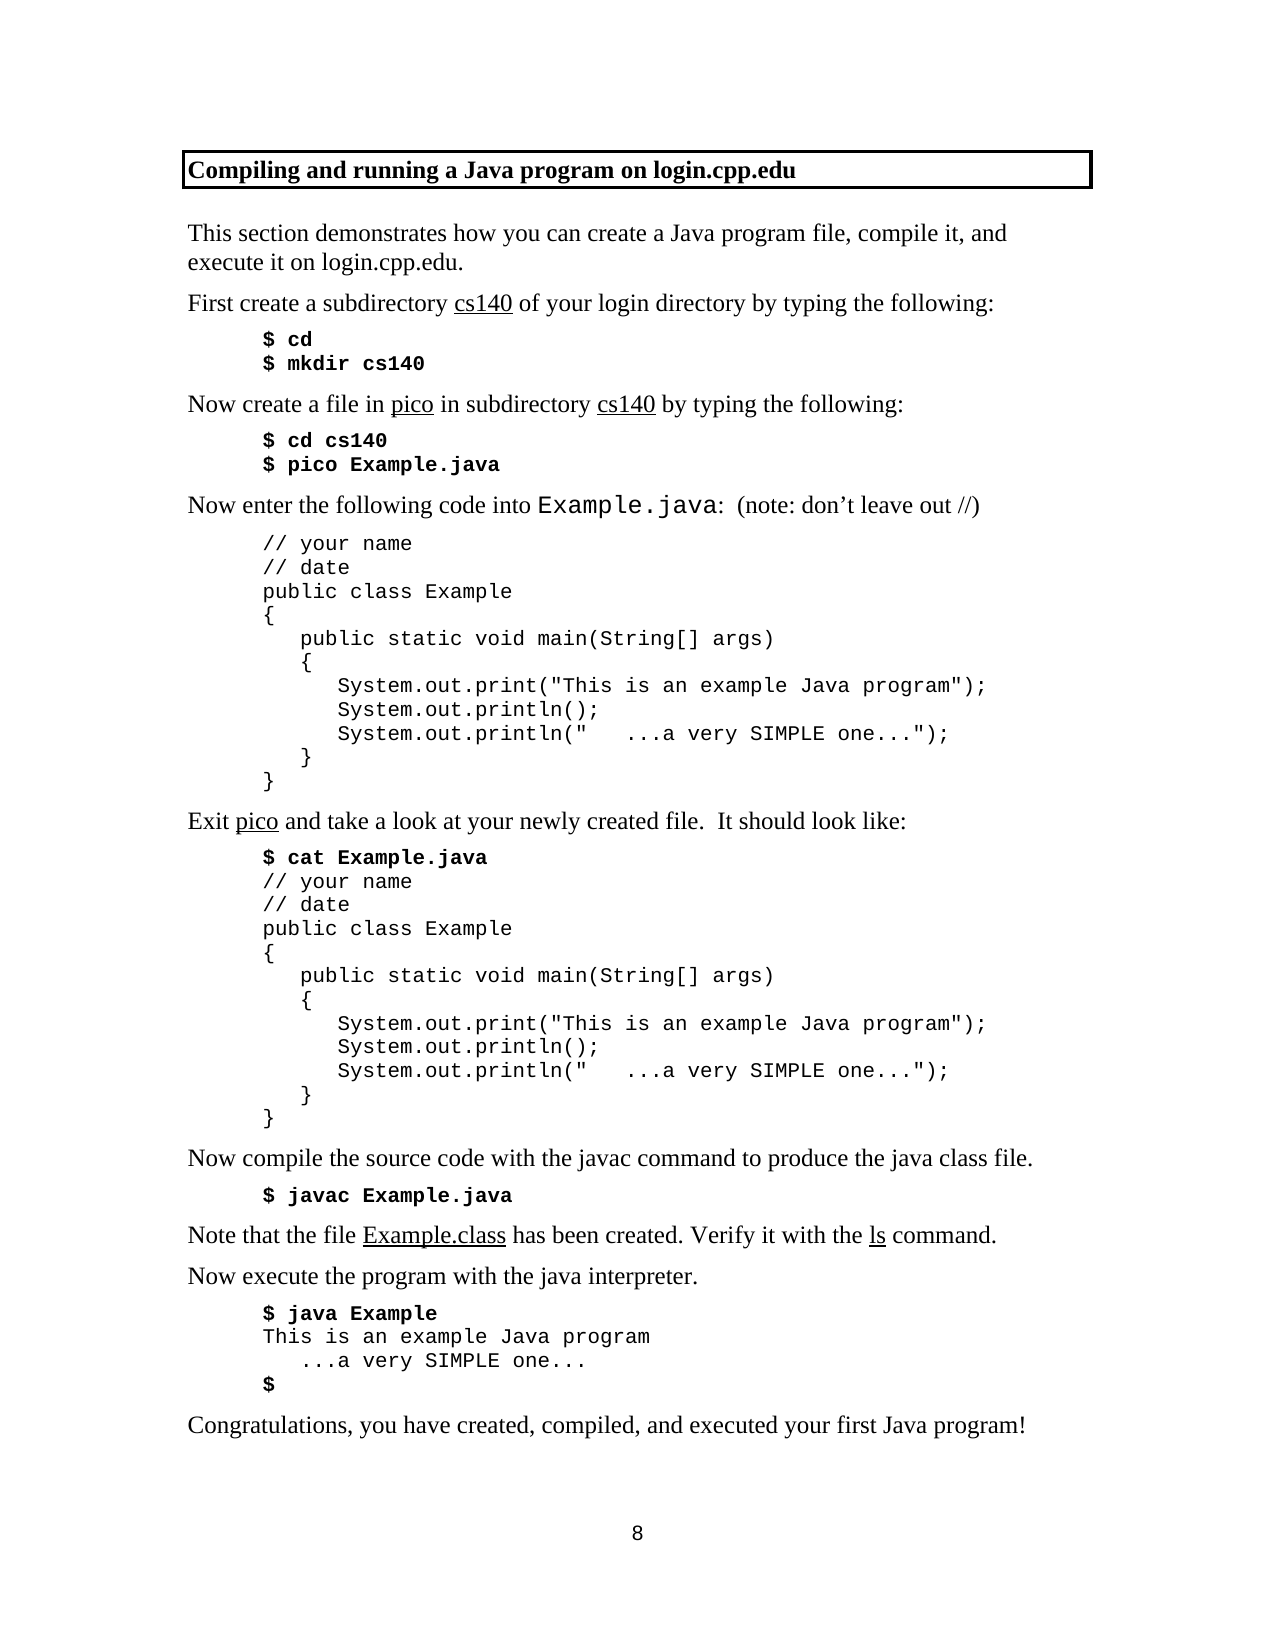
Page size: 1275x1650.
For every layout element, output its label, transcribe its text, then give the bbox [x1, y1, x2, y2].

text Congratulations, you have created, compiled, and executed your first Java program! [187, 1410, 1087, 1438]
text System.out.println(" ...a very SIMPLE one..."); [262, 1060, 1087, 1084]
text Now enter the following code into Example.java: (note: don’t leave out //) [187, 490, 1087, 521]
text System.out.println(); [262, 1036, 1087, 1060]
text // your name [262, 533, 1087, 557]
text Note that the file Example.class has been created. Verify it with the ls command. [187, 1220, 1087, 1249]
text Now execute the program with the java interpreter. [187, 1261, 1087, 1290]
text Now compile the source code with the javac command to produce the java class file. [187, 1143, 1087, 1172]
text public static void main(String[] args) [262, 628, 1087, 652]
text public static void main(String[] args) [262, 965, 1087, 989]
text { [262, 652, 1087, 675]
text $ java Example [262, 1303, 1087, 1326]
text $ cat Example.java [262, 847, 1087, 871]
text System.out.print("This is an example Java program"); [262, 1013, 1087, 1036]
text $ [262, 1373, 1087, 1397]
text $ cd cs140 [262, 430, 1087, 454]
text This section demonstrates how you can create a Java program file, compile it, and execute it on login.cpp.edu. [187, 218, 1087, 275]
text public class Example [262, 918, 1087, 942]
text $ mkdir cs140 [187, 353, 1087, 376]
text This is an example Java program [262, 1326, 1087, 1350]
text System.out.println(); [262, 699, 1087, 722]
text // your name [262, 871, 1087, 894]
text ...a very SIMPLE one... [262, 1350, 1087, 1373]
text System.out.print("This is an example Java program"); [262, 675, 1087, 699]
subtitle Compiling and running a Java program on login.cpp.edu [185, 153, 1089, 186]
text Now create a file in pico in subdirectory cs140 by typing the following: [187, 389, 1087, 418]
text } [262, 1107, 1087, 1131]
text $ javac Example.java [262, 1185, 1087, 1208]
text $ cd [187, 329, 1087, 353]
text // date [187, 557, 1087, 581]
text Exit pico and take a look at your newly created file. It should look like: [187, 806, 1087, 835]
text { [262, 604, 1087, 628]
text { [262, 989, 1087, 1013]
text public class Example [262, 581, 1087, 604]
text $ pico Example.java [262, 454, 1087, 477]
text First create a subdirectory cs140 of your login directory by typing the following: [187, 288, 1087, 317]
text } [262, 746, 1087, 770]
text { [262, 942, 1087, 965]
text } [262, 770, 1087, 793]
text } [262, 1084, 1087, 1107]
text System.out.println(" ...a very SIMPLE one..."); [262, 722, 1087, 746]
text // date [187, 894, 1087, 918]
